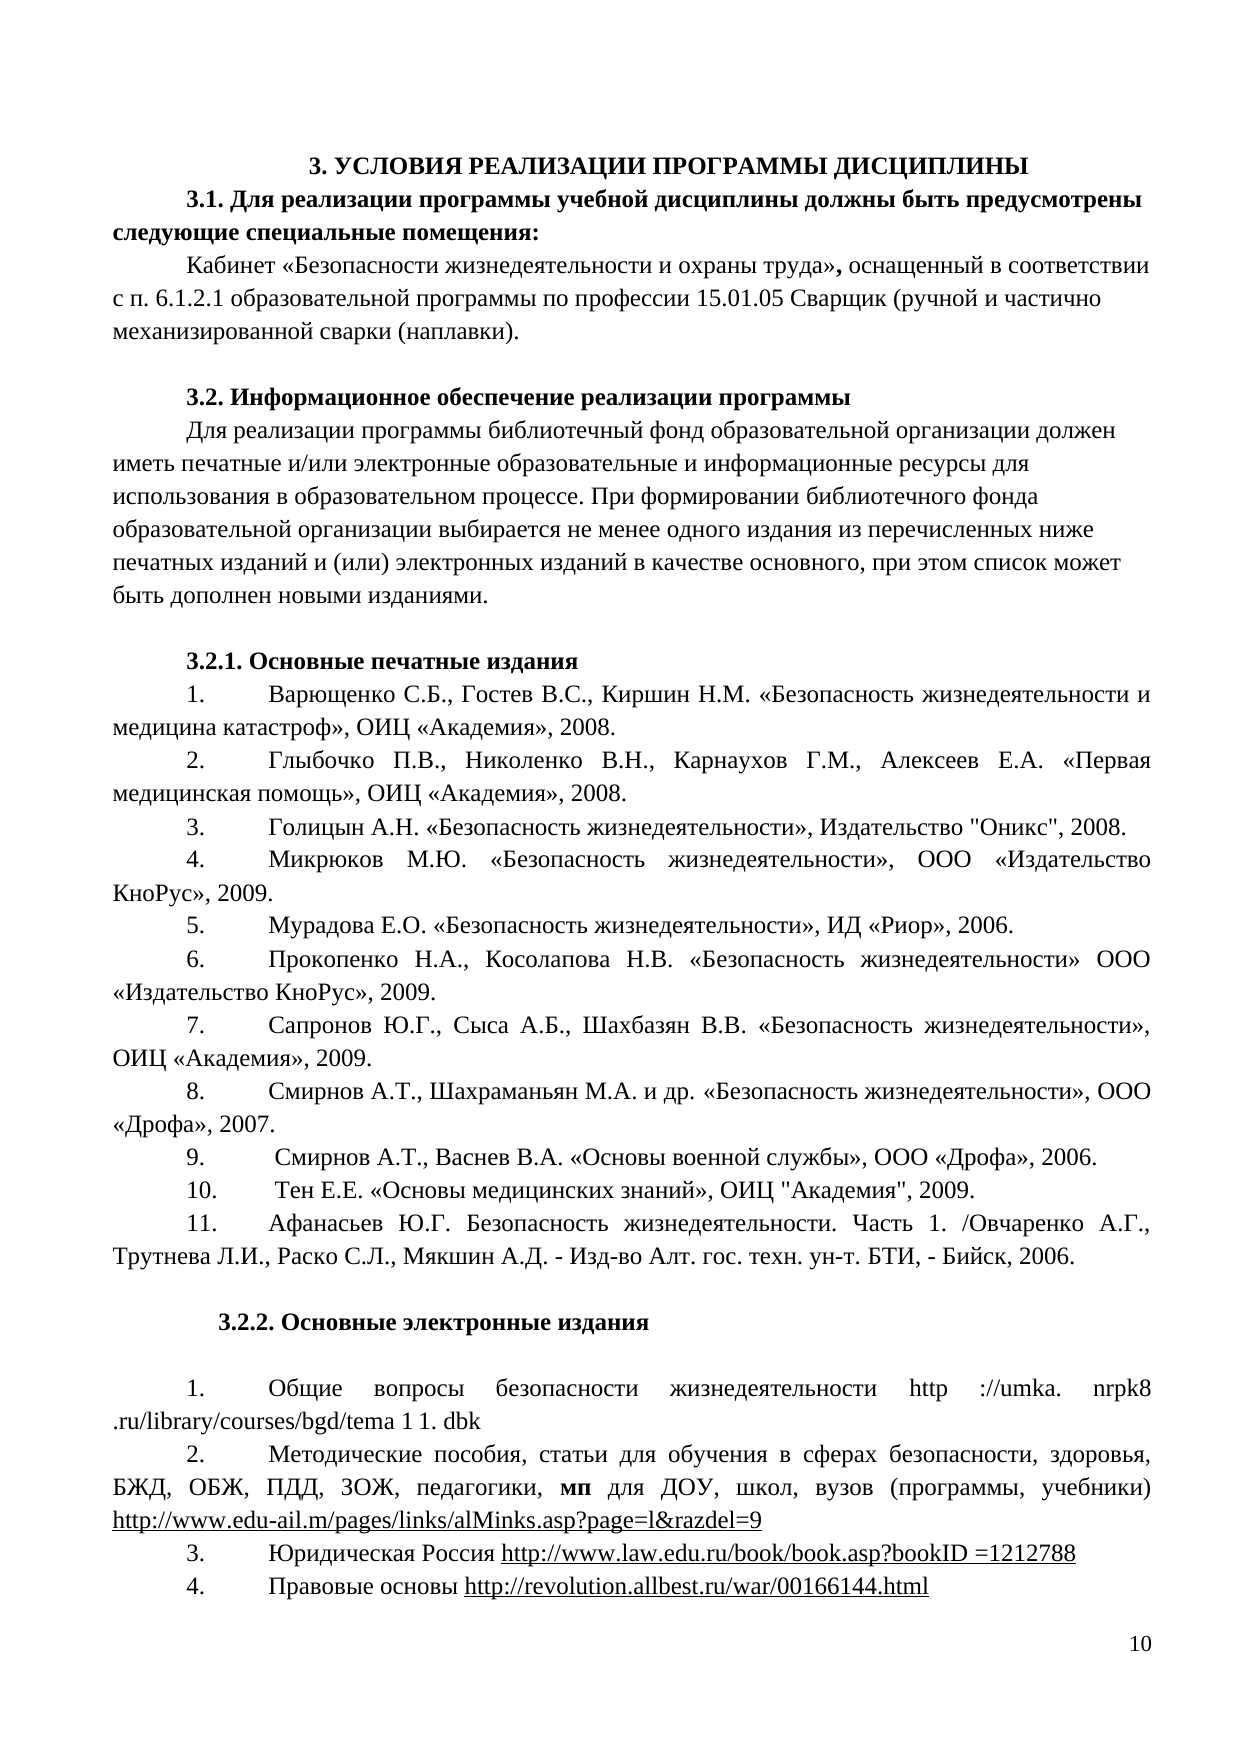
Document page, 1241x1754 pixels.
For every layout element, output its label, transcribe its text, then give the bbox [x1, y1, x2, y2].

list Смирнов А.Т., Васнев В.А. «Основы военной службы», ООО «Дрофа», 2006. [112, 1142, 1152, 1171]
text 3.2.1. Основные печатные издания [112, 646, 1152, 675]
text 3. УСЛОВИЯ РЕАЛИЗАЦИИ ПРОГРАММЫ ДИСЦИПЛИНЫ [112, 151, 1152, 180]
text Кабинет «Безопасности жизнедеятельности и охраны труда», оснащенный в соответствии с п. 6.1.2.1 образовательной программы по профессии 15.01.05 Сварщик (ручной и частично механизированной сварки (наплавки). [112, 250, 1152, 345]
list Голицын А.Н. «Безопасность жизнедеятельности», Издательство "Оникс", 2008. [112, 812, 1152, 840]
list Смирнов А.Т., Шахраманьян М.А. и др. «Безопасность жизнедеятельности», ООО «Дрофа», 2007. [112, 1076, 1152, 1137]
list Юридическая Россия http://www.law.edu.ru/book/book.asp?bookID =1212788 [112, 1538, 1152, 1567]
list Прокопенко Н.А., Косолапова Н.В. «Безопасность жизнедеятельности» ООО «Издательство КноРус», 2009. [112, 944, 1152, 1005]
list Варющенко С.Б., Гостев В.С., Киршин Н.М. «Безопасность жизнедеятельности и медицина катастроф», ОИЦ «Академия», 2008. [112, 679, 1152, 741]
list Микрюков М.Ю. «Безопасность жизнедеятельности», ООО «Издательство КноРус», 2009. [112, 844, 1152, 906]
list Методические пособия, статьи для обучения в сферах безопасности, здоровья, БЖД, ОБЖ, ПДД, ЗОЖ, педагогики, мп для ДОУ, школ, вузов (программы, учебники) http://www.edu-ail.m/pages/links/alMinks.asp?page=l&razdel=9 [112, 1439, 1152, 1534]
text Для реализации программы библиотечный фонд образовательной организации должен иметь печатные и/или электронные образовательные и информационные ресурсы для использования в образовательном процессе. При формировании библиотечного фонда образовательной организации выбирается не менее одного издания из перечисленных ниже печатных изданий и (или) электронных изданий в качестве основного, при этом список может быть дополнен новыми изданиями. [112, 415, 1152, 609]
text 3.1. Для реализации программы учебной дисциплины должны быть предусмотрены следующие специальные помещения: [112, 184, 1152, 246]
list Тен Е.Е. «Основы медицинских знаний», ОИЦ "Академия", 2009. [112, 1175, 1152, 1203]
list Афанасьев Ю.Г. Безопасность жизнедеятельности. Часть 1. /Овчаренко А.Г., Трутнева Л.И., Раско С.Л., Мякшин А.Д. - Изд-во Алт. гос. техн. ун-т. БТИ, - Бийск, 2006. [112, 1208, 1152, 1269]
list Сапронов Ю.Г., Сыса А.Б., Шахбазян В.В. «Безопасность жизнедеятельности», ОИЦ «Академия», 2009. [112, 1010, 1152, 1071]
text 3.2. Информационное обеспечение реализации программы [112, 382, 1152, 411]
list Мурадова Е.О. «Безопасность жизнедеятельности», ИД «Риор», 2006. [112, 911, 1152, 939]
list Глыбочко П.В., Николенко В.Н., Карнаухов Г.М., Алексеев Е.А. «Первая медицинская помощь», ОИЦ «Академия», 2008. [112, 746, 1152, 807]
list Общие вопросы безопасности жизнедеятельности http ://umka. nrpk8 .ru/library/courses/bgd/tema 1 1. dbk [112, 1373, 1152, 1435]
list Правовые основы http://revolution.allbest.ru/war/00166144.html [112, 1571, 1152, 1600]
list 3.2.2. Основные электронные издания [181, 1307, 1152, 1336]
